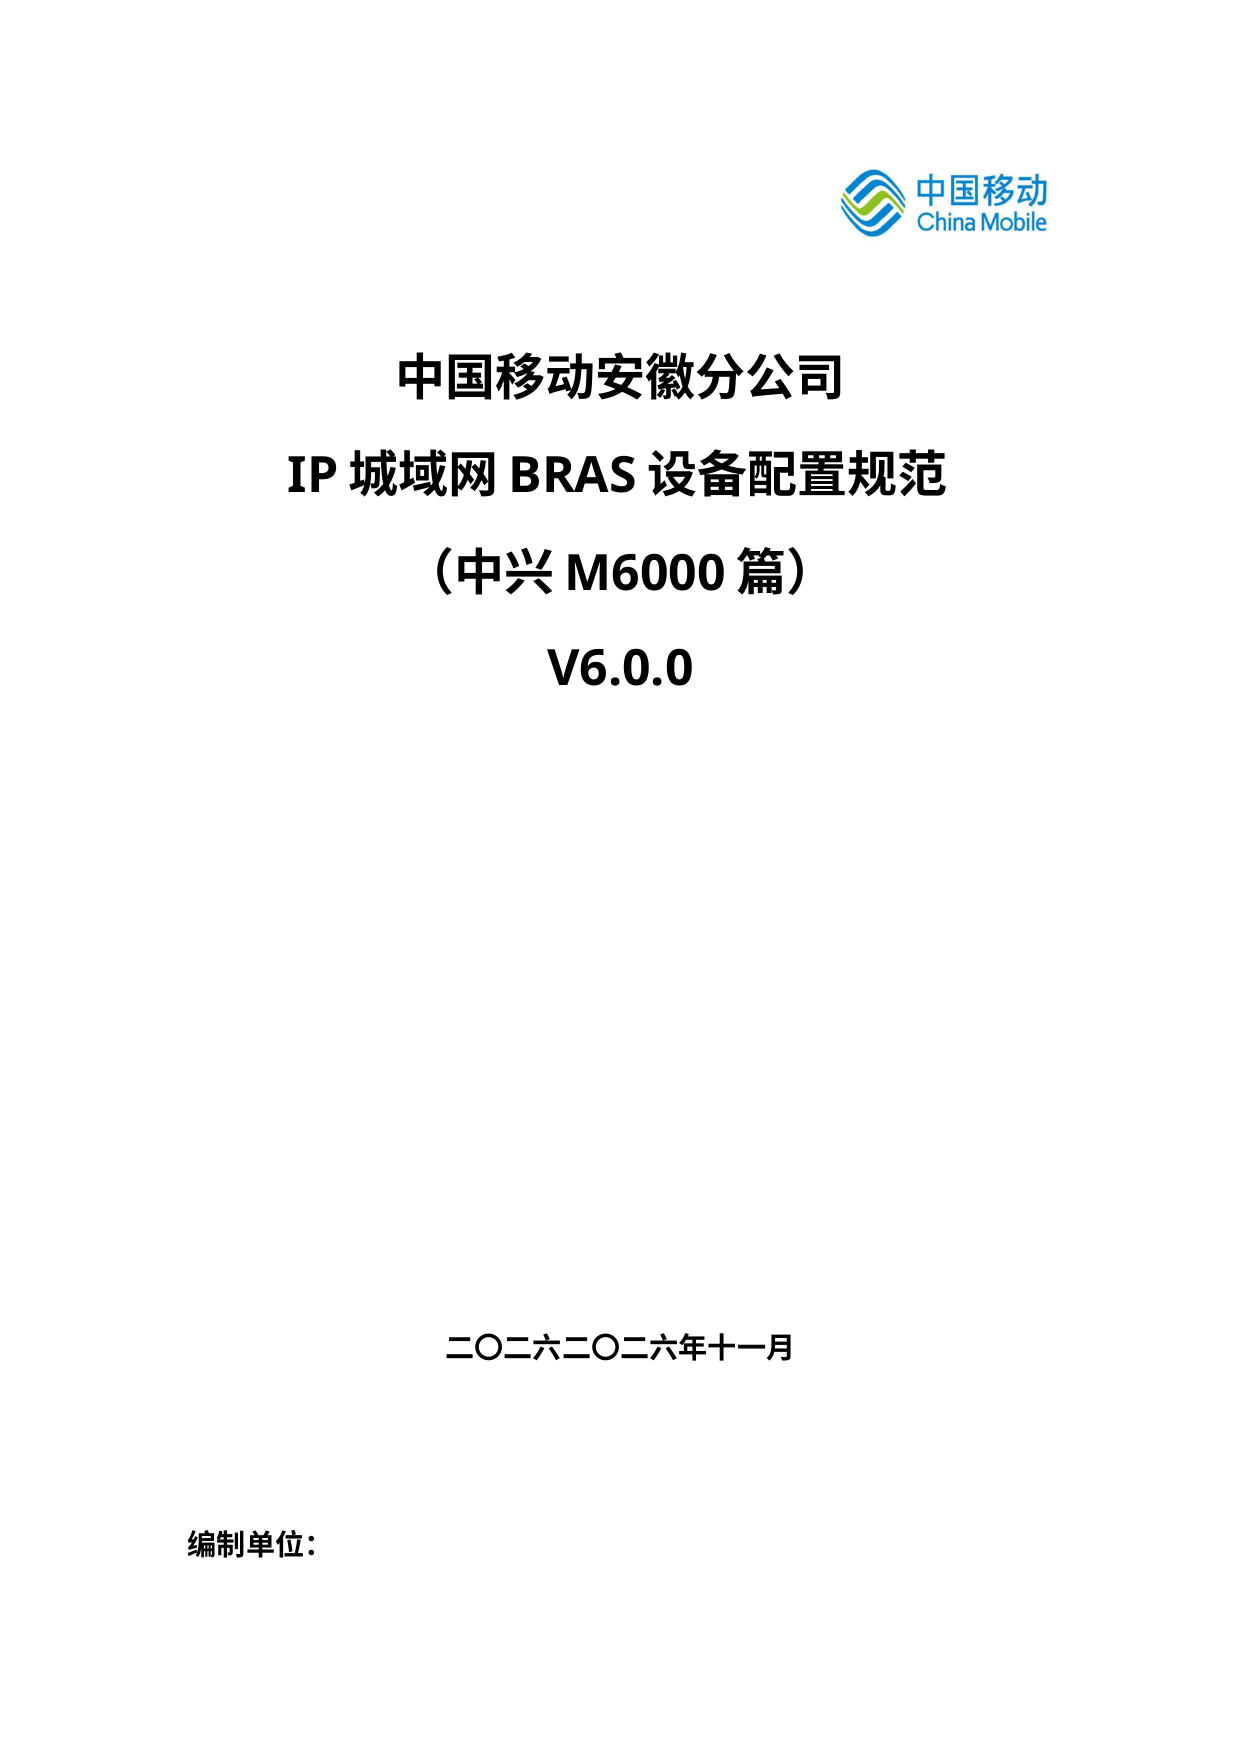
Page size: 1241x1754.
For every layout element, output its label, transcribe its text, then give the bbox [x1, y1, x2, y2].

text （中兴M6000篇） [187, 519, 1053, 617]
text 中国移动安徽分公司 [187, 324, 1053, 422]
text V6.0.0 [187, 617, 1053, 714]
text 二〇一九年三月 [187, 1314, 1053, 1379]
picture [836, 162, 1053, 241]
text IP城域网BRAS设备配置规范 [187, 422, 1053, 519]
text 编制单位： [187, 1476, 1053, 1574]
